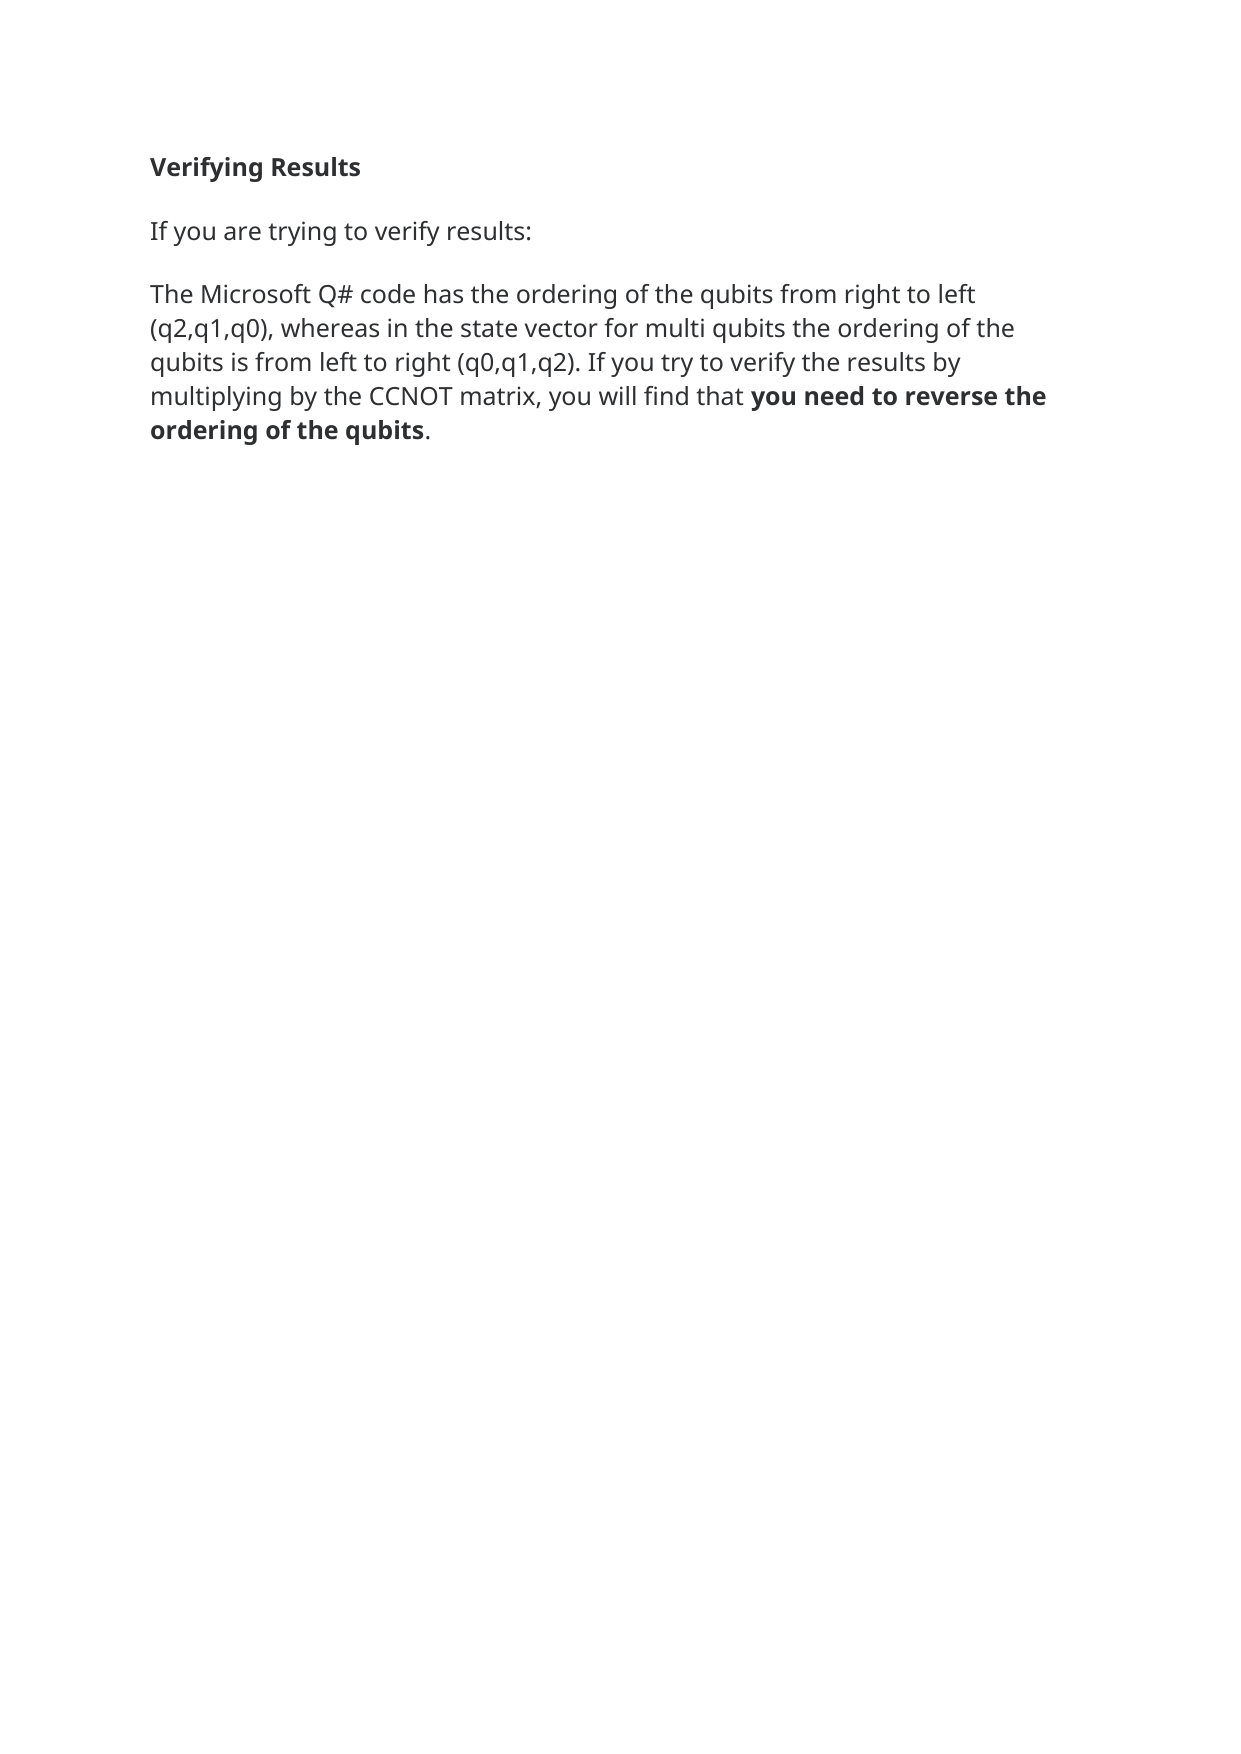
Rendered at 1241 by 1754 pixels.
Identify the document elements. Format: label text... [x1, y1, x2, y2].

text Verifying Results [150, 150, 1090, 184]
text The Microsoft Q# code has the ordering of the qubits from right to left (q2,q1,q0), whereas in the state vector for multi qubits the ordering of the qubits is from left to right (q0,q1,q2). If you try to verify the results by multiplying by the CCNOT matrix, you will find that you need to reverse the ordering of the qubits. [150, 276, 1090, 447]
text If you are trying to verify results: [150, 213, 1090, 247]
